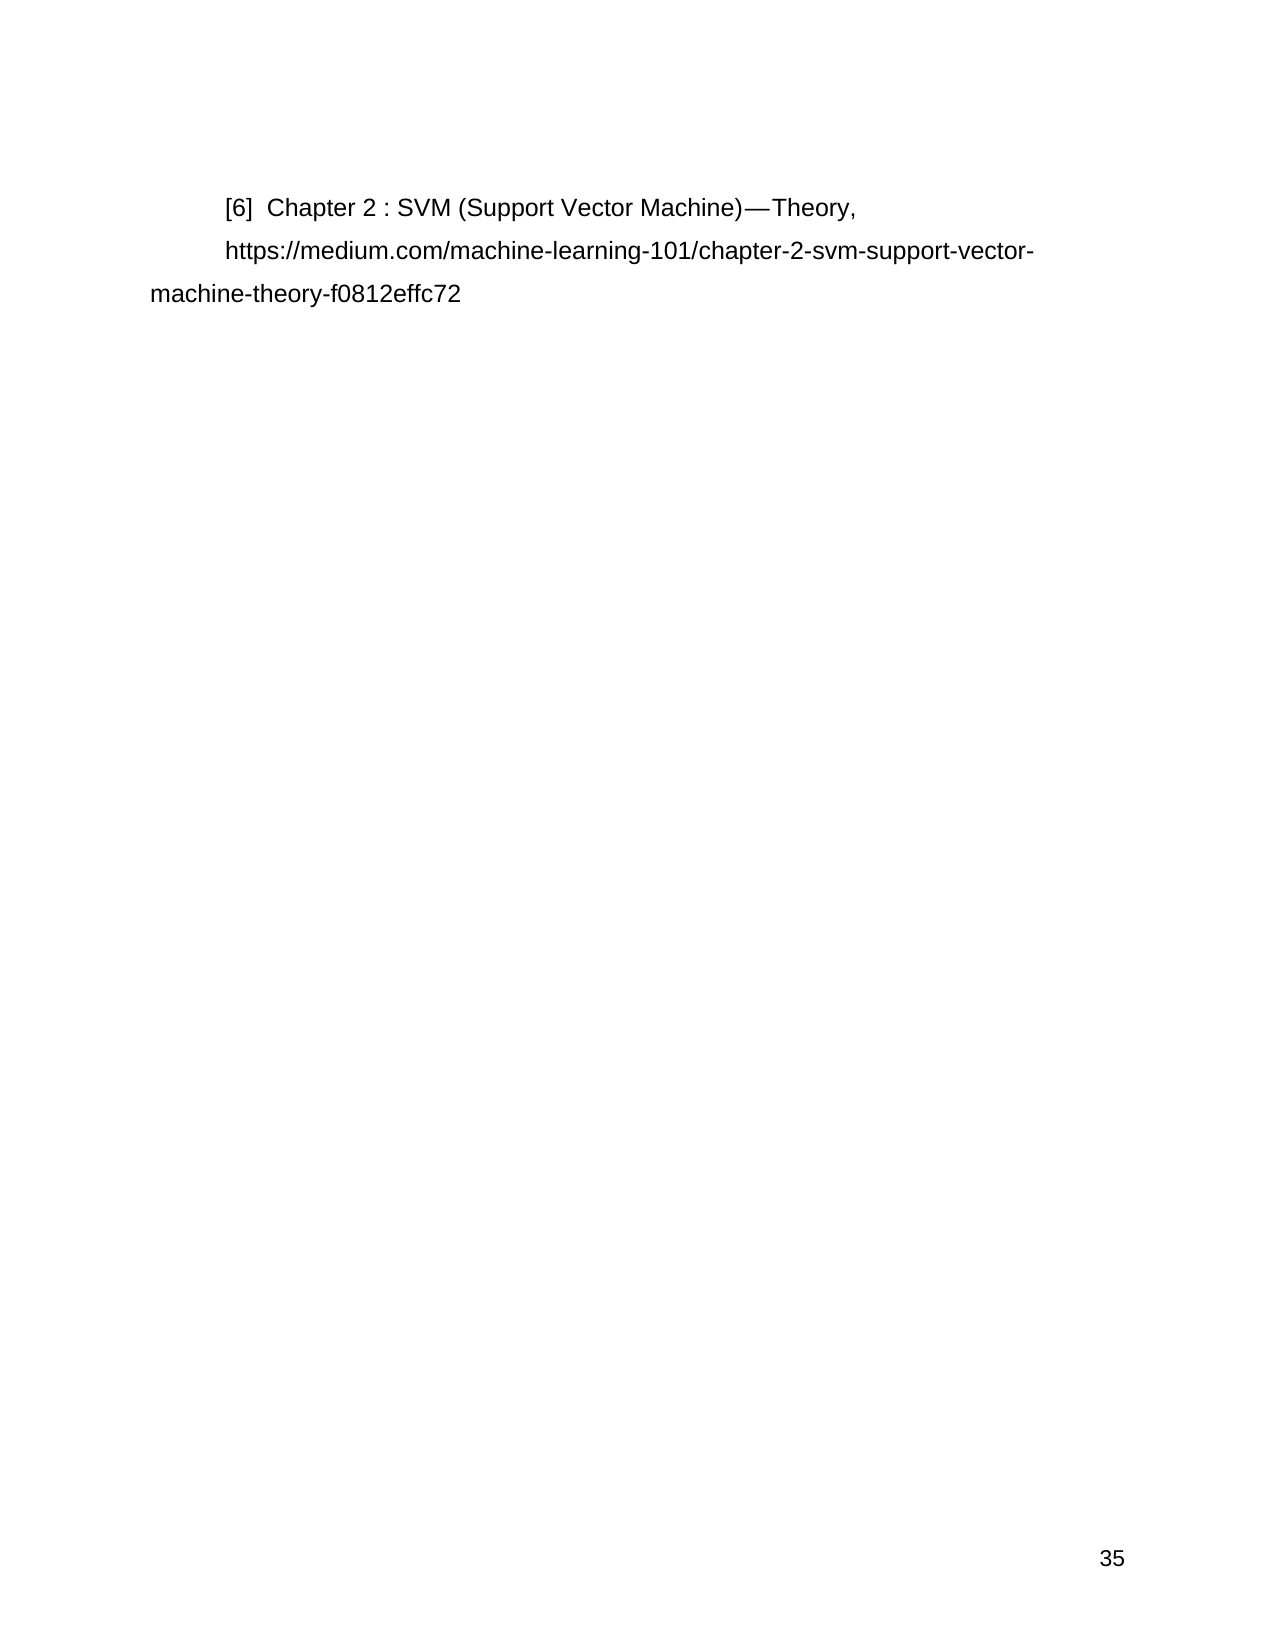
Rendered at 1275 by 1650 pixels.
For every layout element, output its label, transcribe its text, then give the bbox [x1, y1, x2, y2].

text https://medium.com/machine-learning-101/chapter-2-svm-support-vector-machine-theory-f0812effc72 [150, 236, 1125, 308]
text [6] Chapter 2 : SVM (Support Vector Machine) — Theory, [150, 193, 1125, 222]
